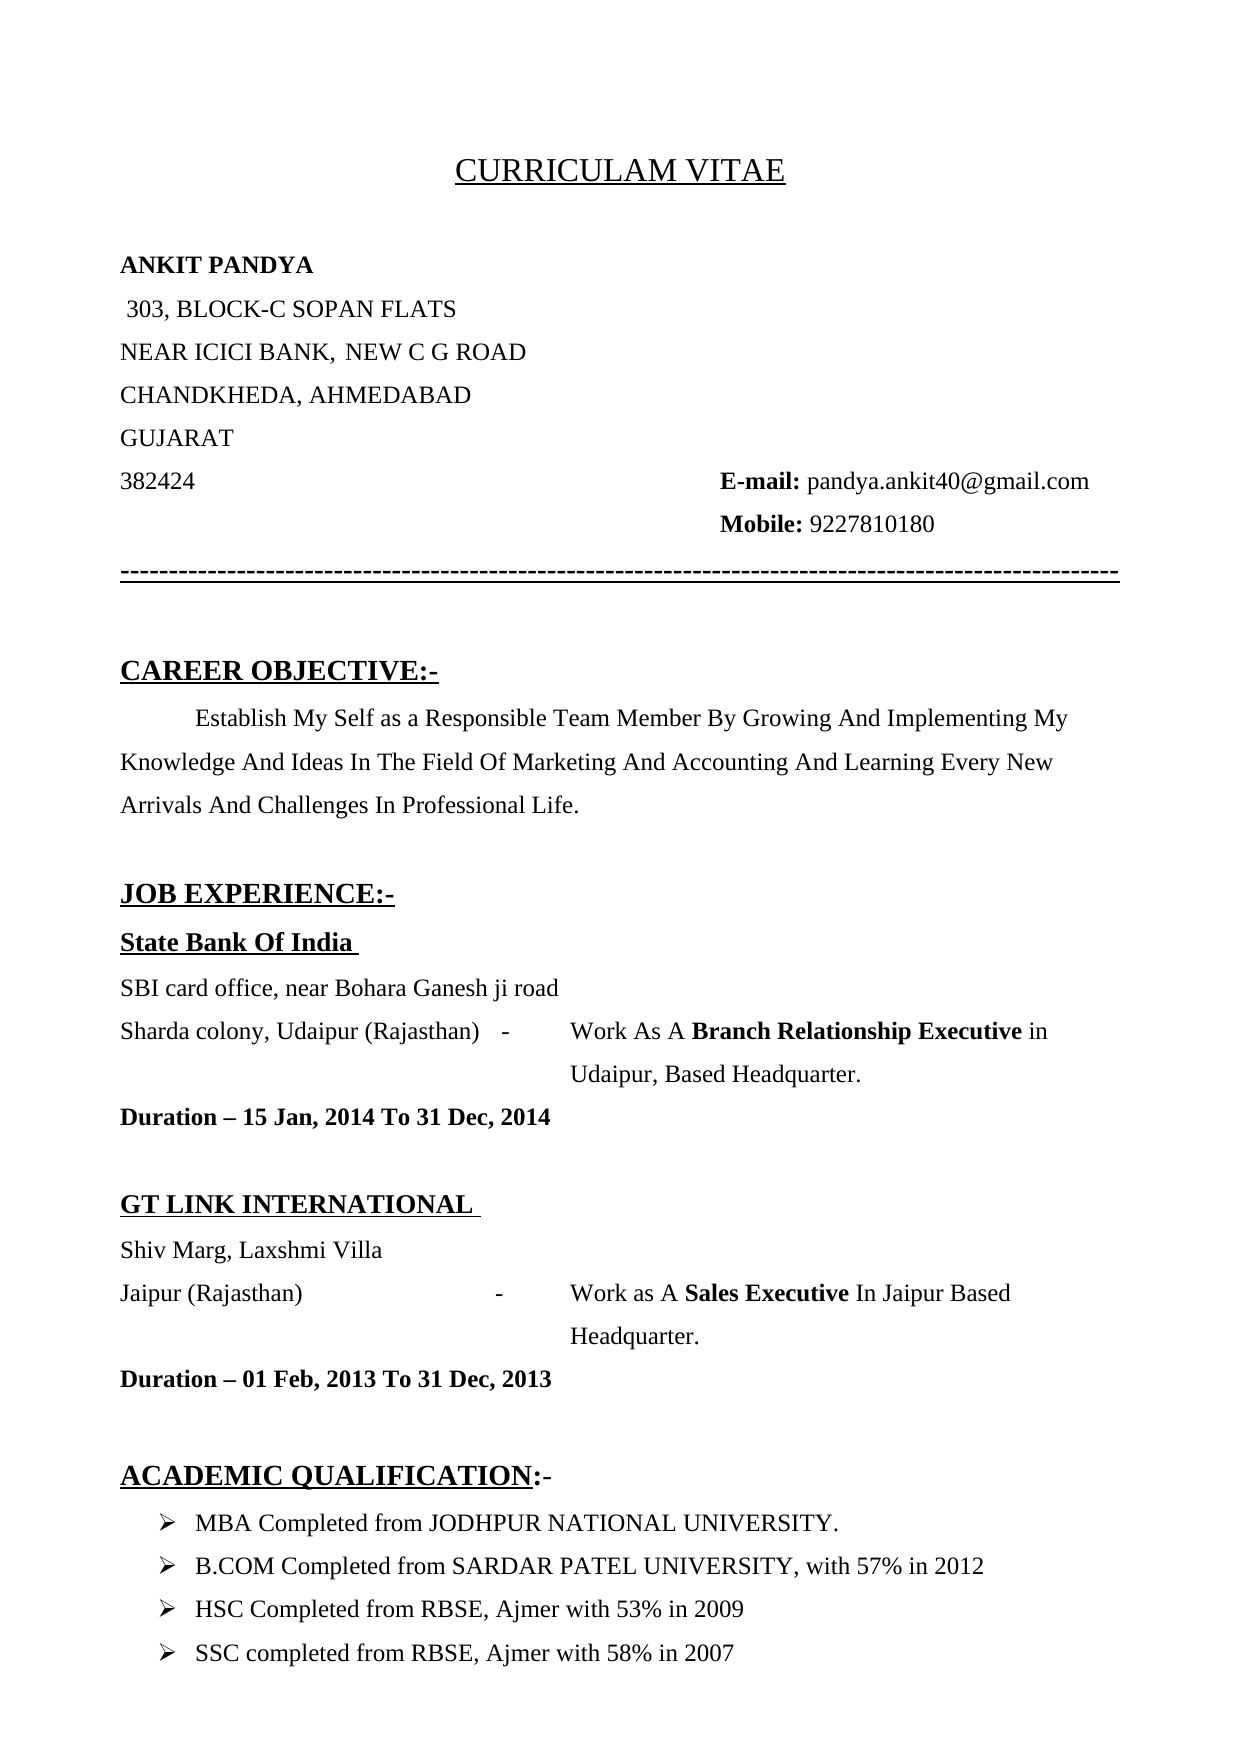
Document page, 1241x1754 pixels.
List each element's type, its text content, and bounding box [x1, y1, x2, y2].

text JOB EXPERIENCE:- [120, 876, 1120, 909]
list HSC Completed from RBSE, Ajmer with 53% in 2009 [157, 1594, 1120, 1623]
text Duration – 15 Jan, 2014 To 31 Dec, 2014 [120, 1102, 1120, 1131]
list B.COM Completed from SARDAR PATEL UNIVERSITY, with 57% in 2012 [157, 1551, 1120, 1580]
text SBI card office, near Bohara Ganesh ji road Sharda colony, Udaipur (Rajasthan) - Work As A Branch Relationship Executive in [120, 973, 1120, 1045]
list SSC completed from RBSE, Ajmer with 58% in 2007 [157, 1638, 1120, 1666]
text ACADEMIC QUALIFICATION:- [120, 1458, 1120, 1492]
text GT LINK INTERNATIONAL [120, 1188, 1120, 1220]
text Jaipur (Rajasthan) - Work as A Sales Executive In Jaipur Based [120, 1278, 1120, 1307]
text ------------------------------------------------------------------------------------------------------- [120, 552, 1120, 581]
text State Bank Of India [120, 926, 1120, 957]
text Duration – 01 Feb, 2013 To 31 Dec, 2013 [120, 1364, 1120, 1393]
list MBA Completed from JODHPUR NATIONAL UNIVERSITY. [157, 1508, 1120, 1537]
text CAREER OBJECTIVE:- [120, 653, 1120, 687]
text ANKIT PANDYA [120, 251, 1120, 279]
text 303, BLOCK-C SOPAN FLATS NEAR ICICI BANK, NEW C G ROAD CHANDKHEDA, AHMEDABAD GUJARAT 382424 E-mail: pandya.ankit40@gmail.com Mobile: 9227810180 [120, 294, 1120, 538]
text Headquarter. [495, 1321, 1120, 1350]
text Udaipur, Based Headquarter. [495, 1059, 1120, 1088]
text CURRICULAM VITAE [120, 150, 1120, 188]
text Shiv Marg, Laxshmi Villa [120, 1235, 1120, 1264]
text Establish My Self as a Responsible Team Member By Growing And Implementing My Knowledge And Ideas In The Field Of Marketing And Accounting And Learning Every New Arrivals And Challenges In Professional Life. [120, 703, 1120, 818]
